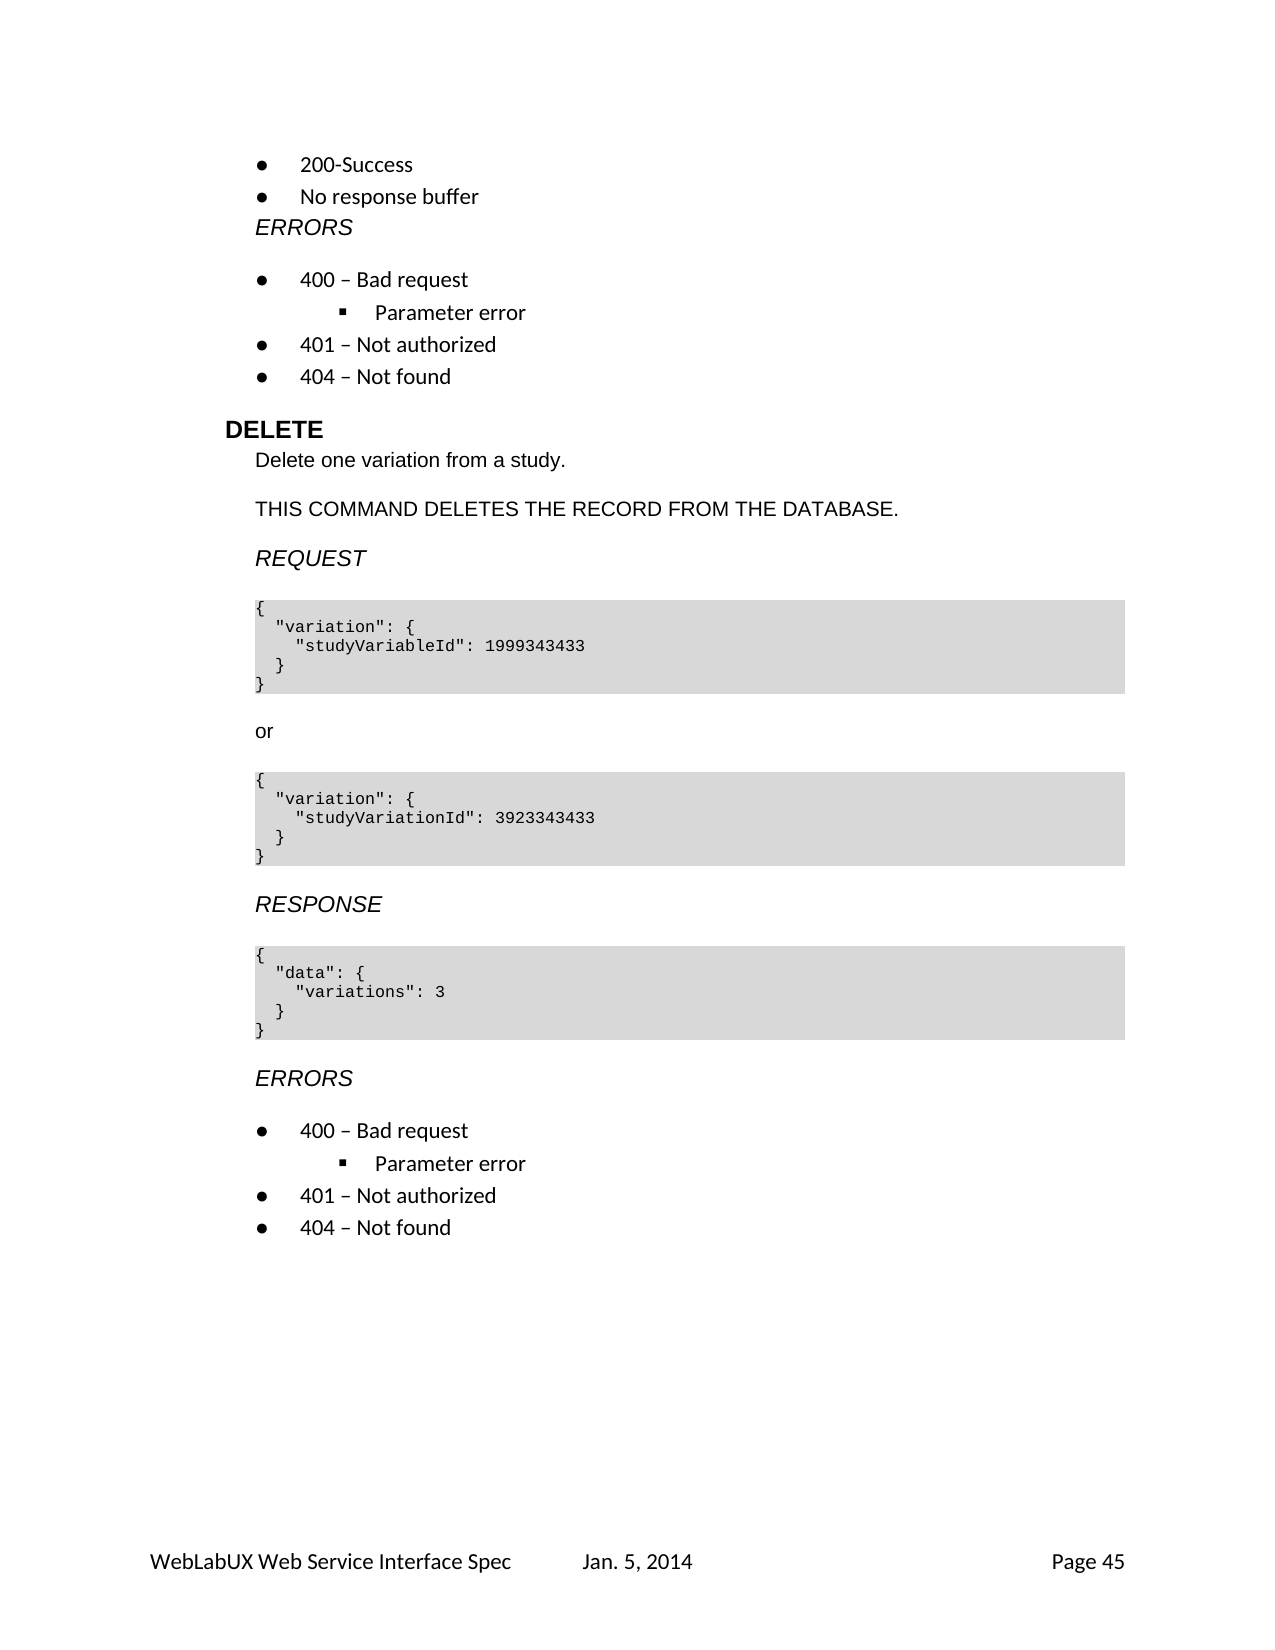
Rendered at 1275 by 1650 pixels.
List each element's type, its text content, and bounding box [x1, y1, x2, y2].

text 400 – Bad request [255, 265, 1125, 293]
text or [255, 719, 1125, 743]
subtitle ERRORS [255, 214, 1125, 241]
text { [255, 600, 1125, 619]
list Parameter error [337, 1149, 1125, 1177]
text "studyVariableId": 1999343433 [255, 638, 1125, 656]
text THIS COMMAND DELETES THE RECORD FROM THE DATABASE. [255, 496, 1125, 520]
text "studyVariationId": 3923343433 [255, 809, 1125, 828]
text "data": { [255, 965, 1125, 984]
text No response buffer [255, 182, 1125, 210]
text "variations": 3 [255, 984, 1125, 1003]
text 401 – Not authorized [255, 1181, 1125, 1209]
subtitle DELETE [225, 415, 1125, 444]
text "variation": { [255, 791, 1125, 809]
text { [255, 772, 1125, 791]
text 400 – Bad request [255, 1116, 1125, 1144]
subtitle RESPONSE [255, 891, 1125, 917]
text 404 – Not found [255, 1213, 1125, 1241]
text 401 – Not authorized [255, 330, 1125, 358]
text 404 – Not found [255, 362, 1125, 390]
text } [255, 828, 1125, 847]
text } [255, 656, 1125, 675]
text "variation": { [255, 619, 1125, 638]
text } [255, 675, 1125, 694]
text 200-Success [255, 150, 1125, 178]
text } [255, 847, 1125, 866]
list Parameter error [337, 298, 1125, 326]
subtitle ERRORS [255, 1065, 1125, 1092]
text } [255, 1022, 1125, 1040]
text { [255, 946, 1125, 965]
subtitle REQUEST [255, 545, 1125, 571]
text Delete one variation from a study. [255, 448, 1125, 472]
text } [255, 1003, 1125, 1022]
